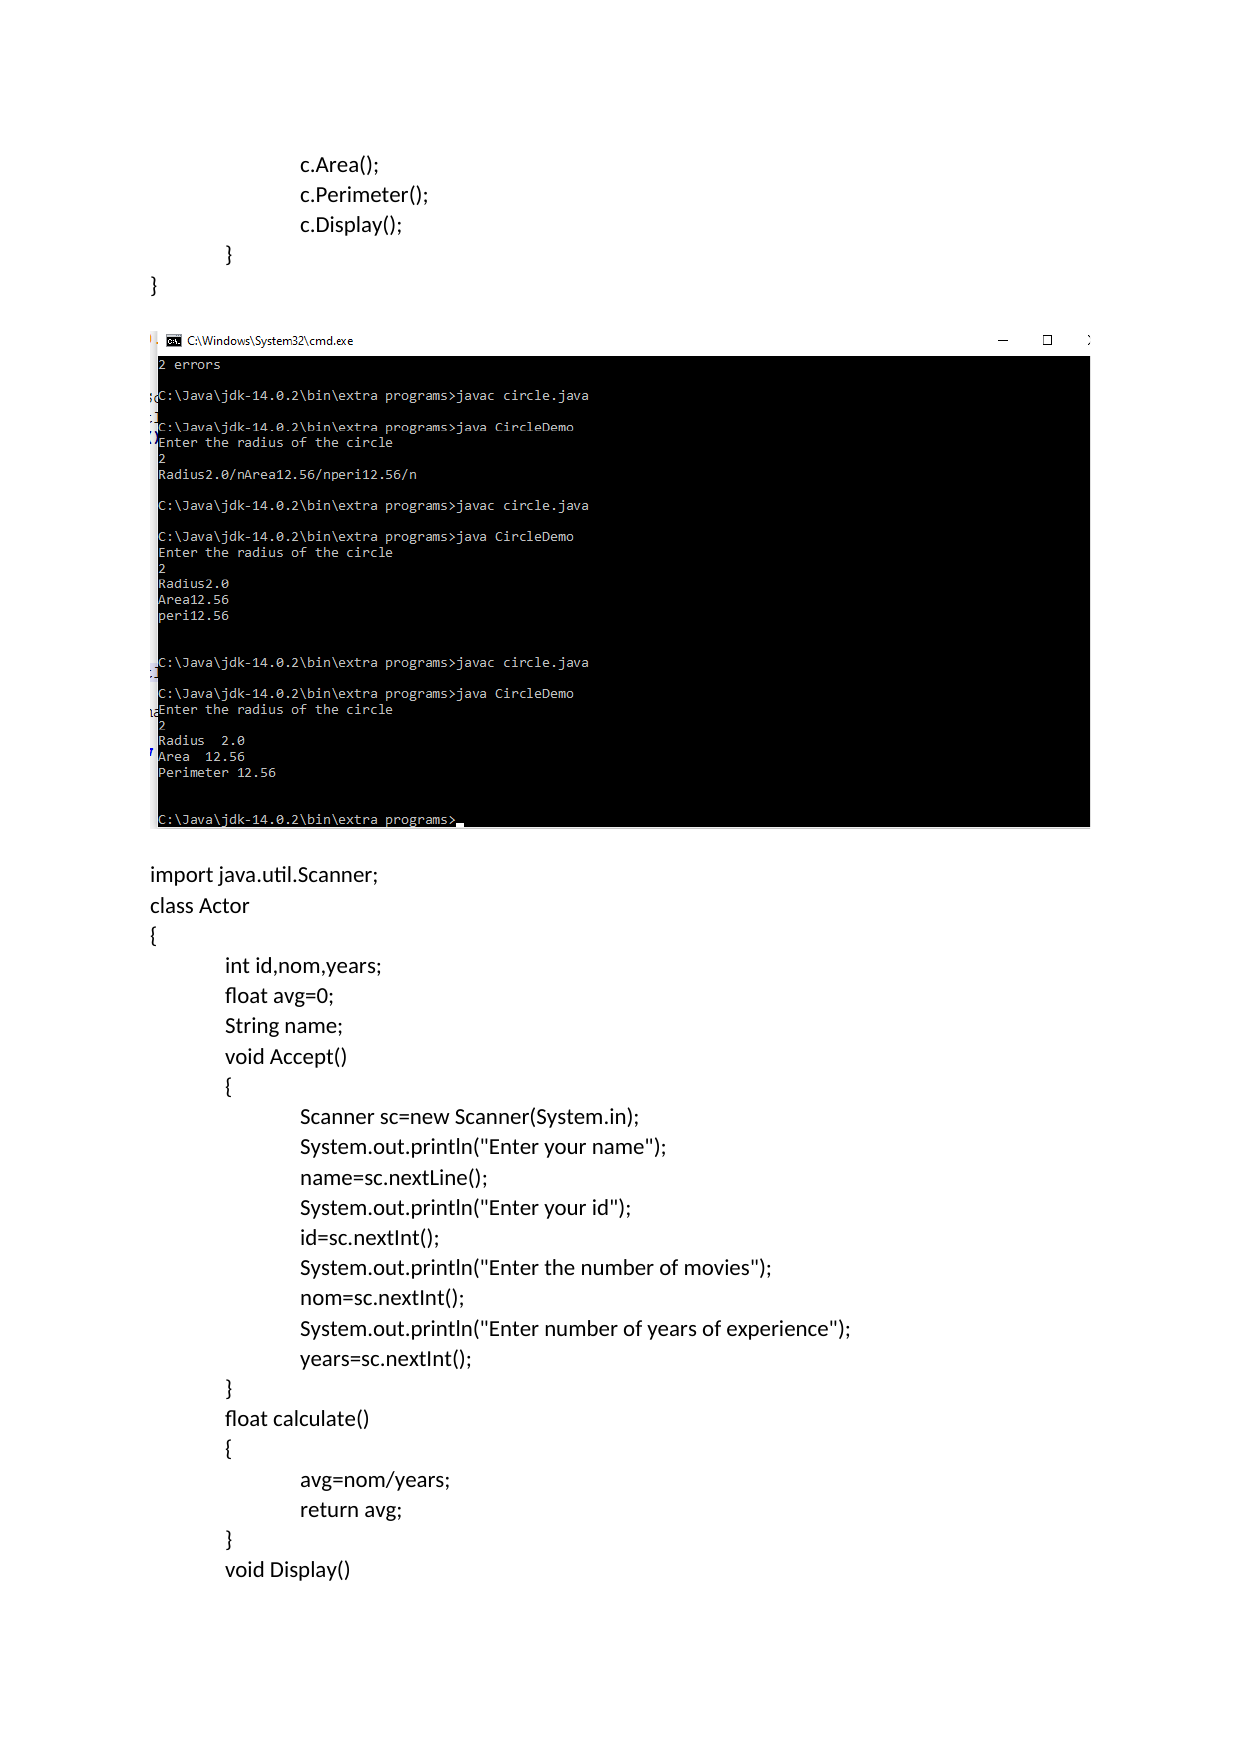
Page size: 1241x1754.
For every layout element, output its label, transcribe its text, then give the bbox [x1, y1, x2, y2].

text float avg=0; [150, 981, 1090, 1009]
text System.out.println("Enter number of years of experience"); [150, 1314, 1090, 1342]
text System.out.println("Enter the number of movies"); [150, 1253, 1090, 1281]
text import java.util.Scanner; [150, 861, 1090, 889]
text c.Perimeter(); [150, 180, 1090, 208]
text class Actor [150, 891, 1090, 919]
picture [150, 331, 1091, 829]
text System.out.println("Enter your name"); [150, 1132, 1090, 1161]
text { [150, 1434, 1090, 1463]
text { [150, 921, 1090, 949]
text Scanner sc=new Scanner(System.in); [150, 1102, 1090, 1130]
text void Accept() [150, 1042, 1090, 1070]
text avg=nom/years; [150, 1465, 1090, 1493]
text id=sc.nextInt(); [150, 1223, 1090, 1251]
text int id,nom,years; [150, 951, 1090, 979]
text nom=sc.nextInt(); [150, 1283, 1090, 1312]
text } [150, 1374, 1090, 1402]
text } [150, 1525, 1090, 1553]
text String name; [150, 1012, 1090, 1040]
text float calculate() [150, 1404, 1090, 1432]
text name=sc.nextLine(); [150, 1163, 1090, 1191]
text } [150, 241, 1090, 269]
text return avg; [150, 1495, 1090, 1523]
text } [150, 271, 1090, 299]
text { [150, 1072, 1090, 1100]
text c.Area(); [150, 150, 1090, 178]
text c.Display(); [150, 210, 1090, 238]
text years=sc.nextInt(); [150, 1344, 1090, 1372]
text System.out.println("Enter your id"); [150, 1193, 1090, 1221]
text void Display() [150, 1555, 1090, 1583]
